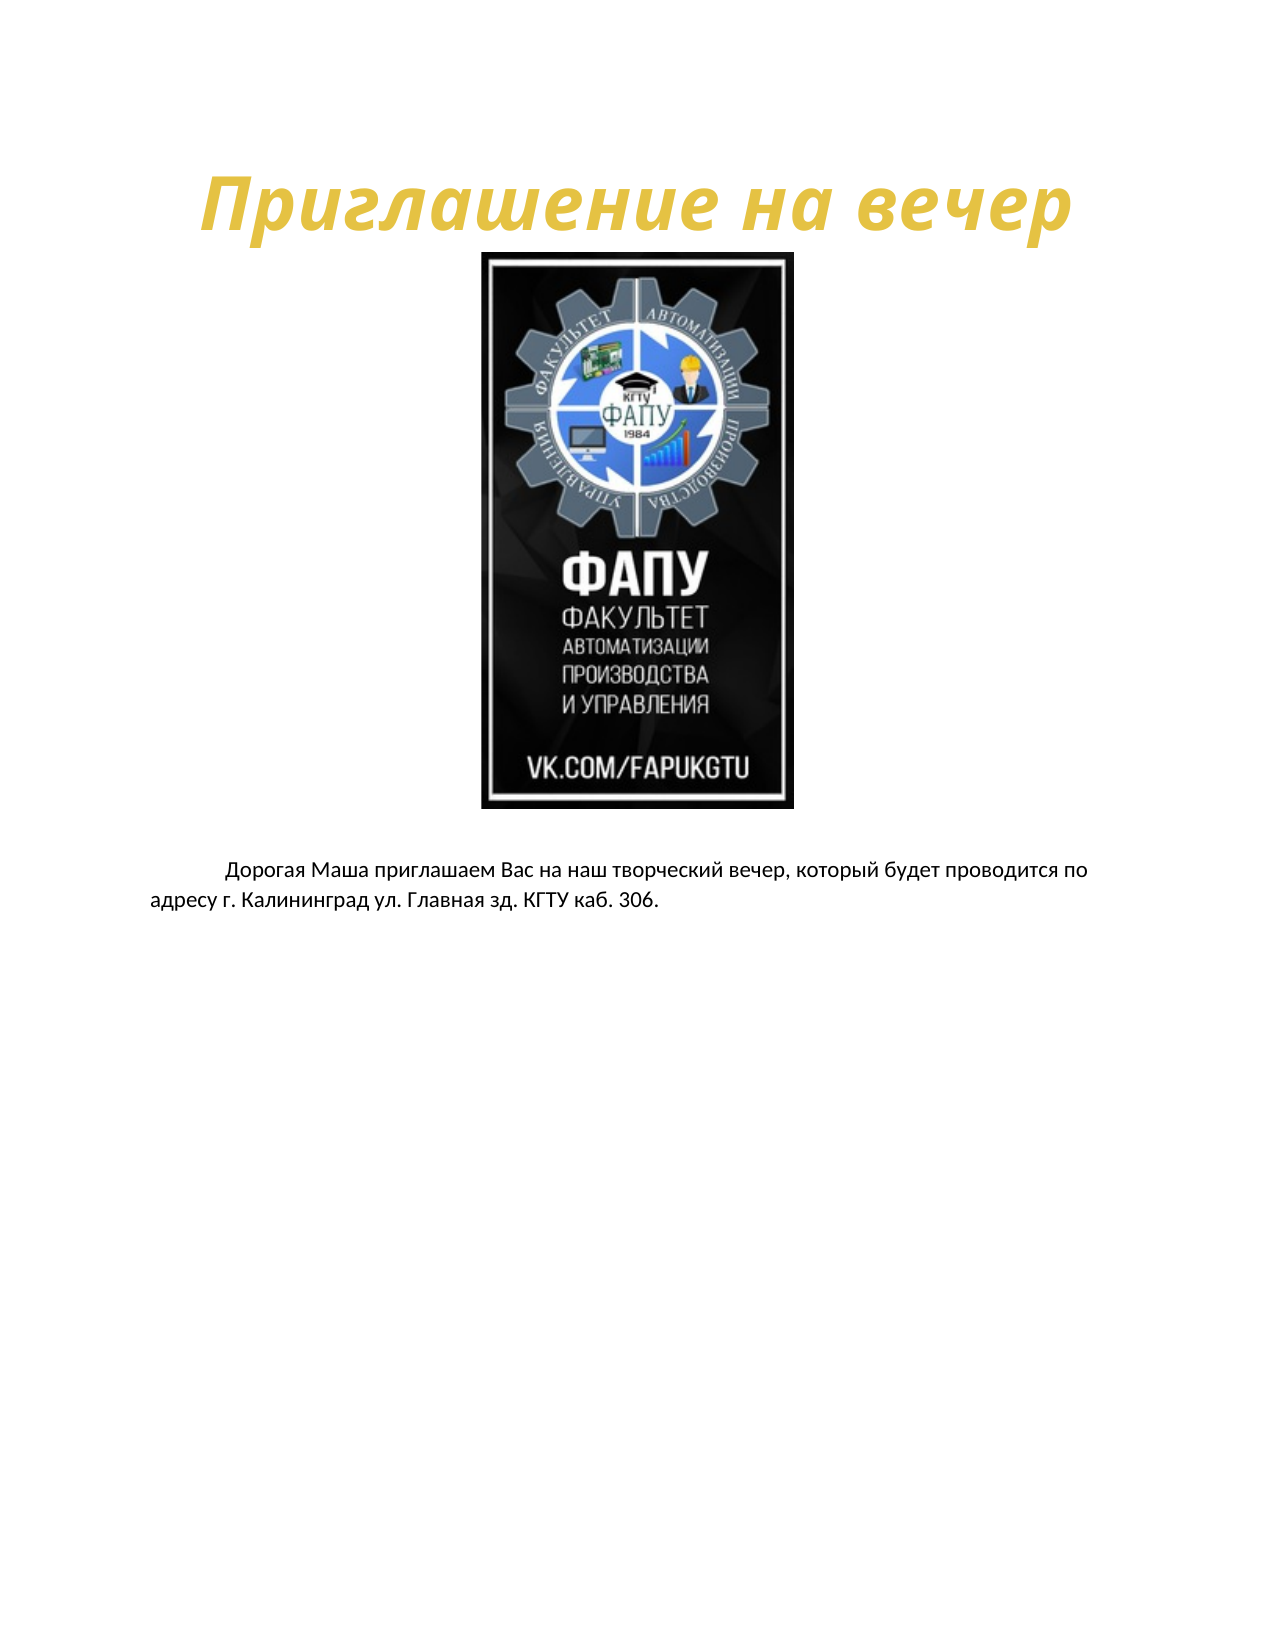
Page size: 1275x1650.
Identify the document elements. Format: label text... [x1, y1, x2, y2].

picture [481, 252, 794, 809]
text Дорогая Маша приглашаем Вас на наш творческий вечер, который будет проводится по адресу г. Калининград ул. Главная зд. КГТУ каб. 306. [150, 855, 1125, 913]
